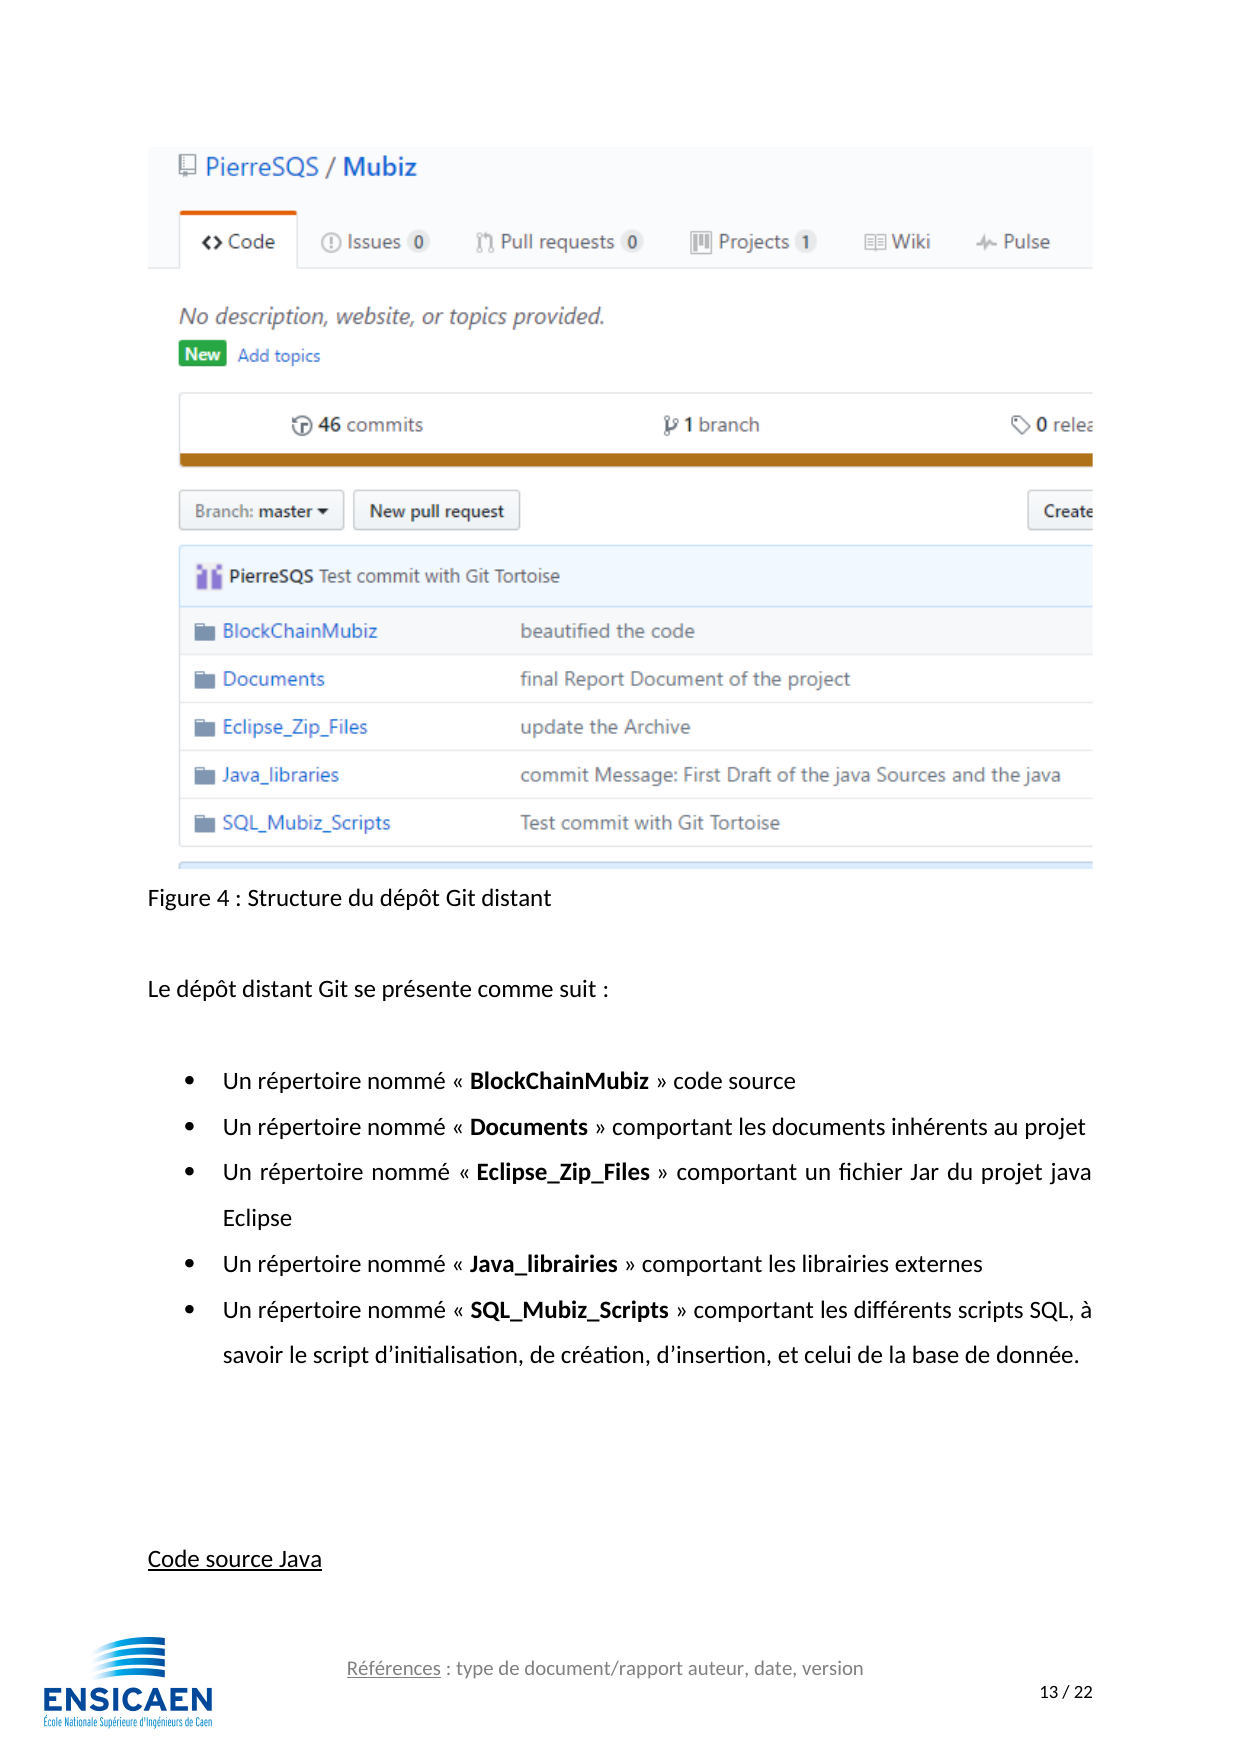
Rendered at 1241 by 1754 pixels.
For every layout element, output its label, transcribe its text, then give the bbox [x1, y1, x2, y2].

text Le dépôt distant Git se présente comme suit : [148, 974, 1093, 1004]
list Un répertoire nommé « Java_librairies » comportant les librairies externes [185, 1248, 1093, 1278]
list Un répertoire nommé « SQL_Mubiz_Scripts » comportant les différents scripts SQL, à savoir le script d’initialisation, de création, d’insertion, et celui de la base de donnée. [185, 1294, 1093, 1370]
picture [147, 147, 1093, 869]
list Un répertoire nommé « BlockChainMubiz » code source [185, 1065, 1093, 1096]
subtitle Code source Java [148, 1543, 1093, 1574]
picture [43, 1636, 213, 1731]
list Un répertoire nommé « Eclipse_Zip_Files » comportant un fichier Jar du projet java Eclipse [185, 1157, 1093, 1233]
list Un répertoire nommé « Documents » comportant les documents inhérents au projet [185, 1111, 1093, 1141]
text Figure 4 : Structure du dépôt Git distant [148, 882, 1093, 913]
